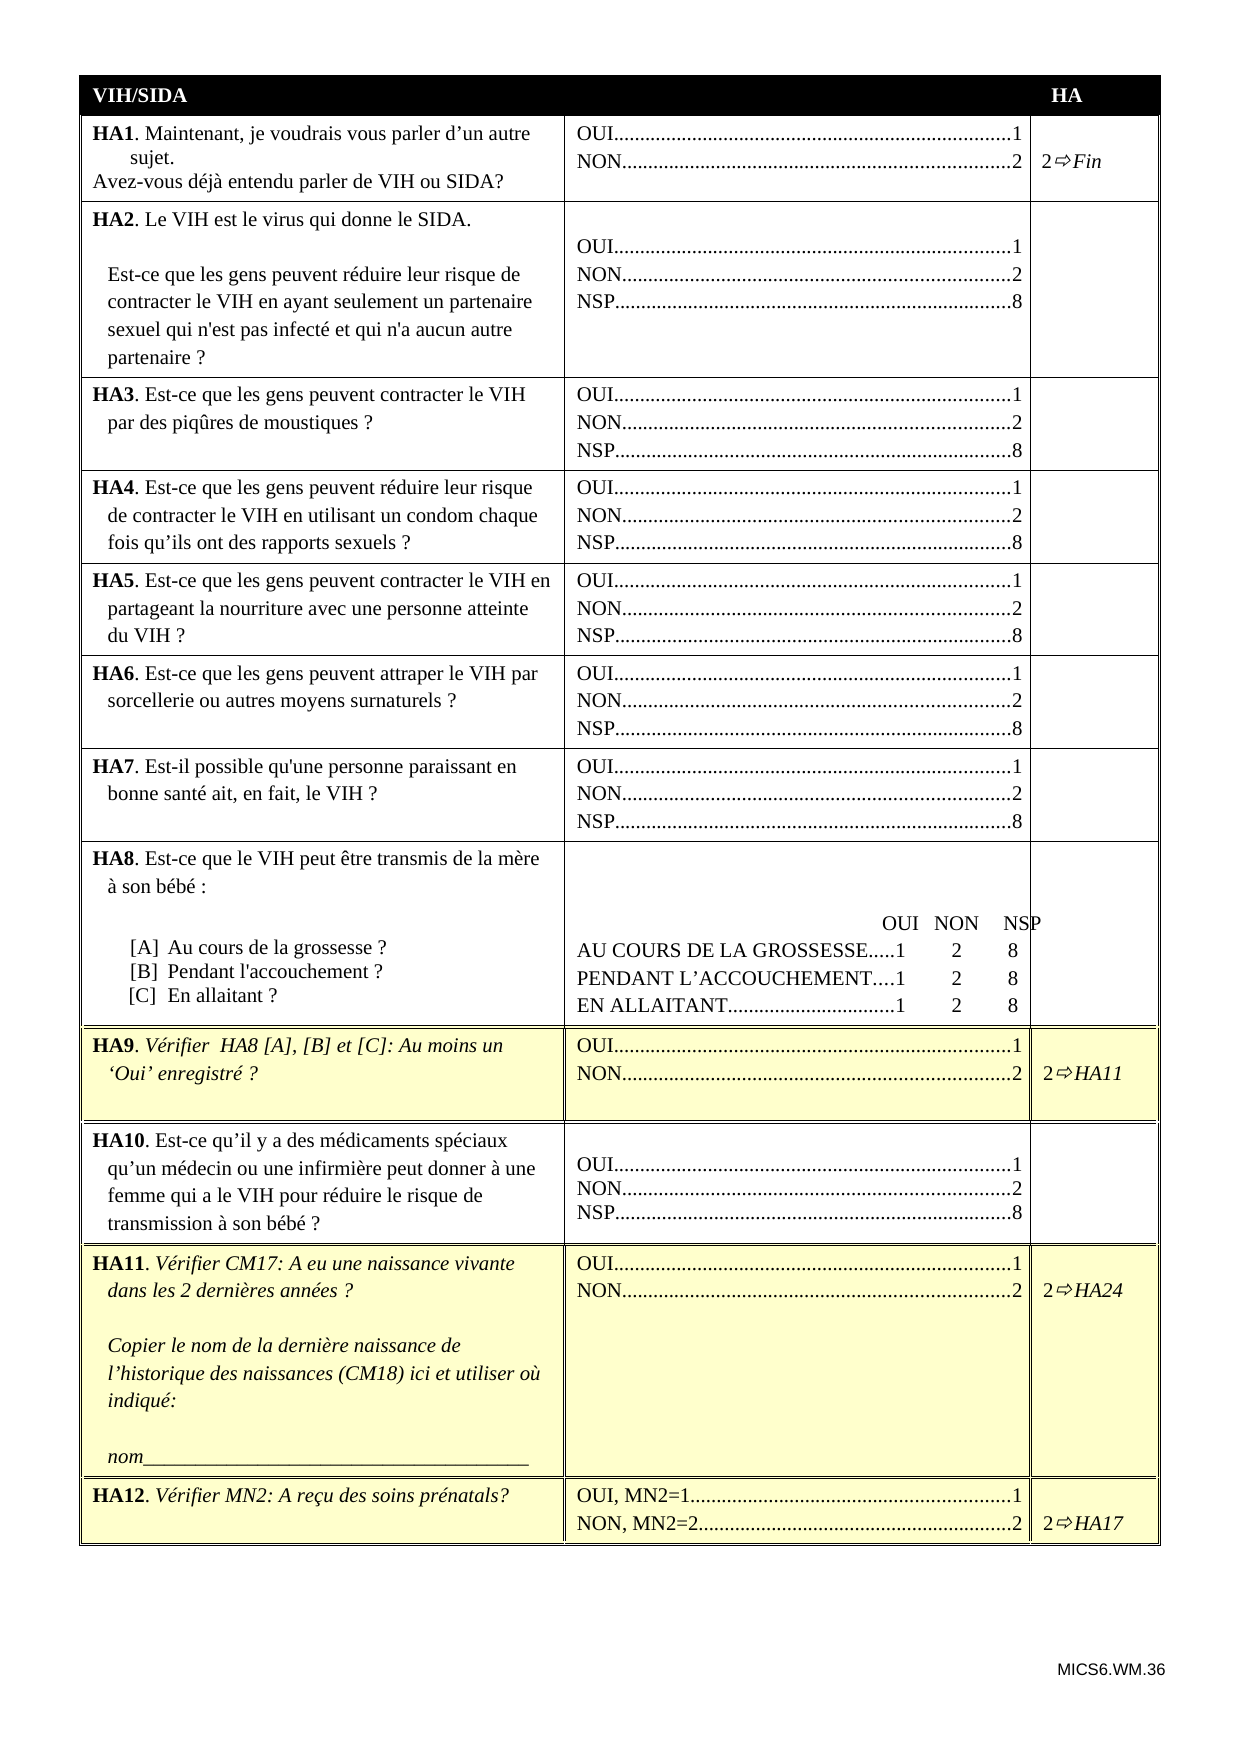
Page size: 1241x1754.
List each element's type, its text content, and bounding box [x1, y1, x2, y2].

table_cell [1031, 1120, 1160, 1243]
table_cell Oui 1 Non 2 NSP 8 [565, 749, 1030, 841]
table_cell HA6. Est-ce que les gens peuvent attraper le VIH par sorcellerie ou autres moyens surnaturels ? [82, 656, 564, 748]
table_cell Oui 1 Non 2 NSP 8 [565, 656, 1030, 748]
table_cell HA9. Vérifier HA8 [A], [B] et [C]: Au moins un ‘Oui’ enregistré ? [80, 1025, 564, 1120]
table_cell HA1. Maintenant, je voudrais vous parler d’un autre sujet. Avez-vous déjà entendu parler de VIH ou SIDA? [82, 116, 564, 201]
table_cell [1031, 749, 1158, 841]
table_cell HA3. Est-ce que les gens peuvent contracter le VIH par des piqûres de moustiques ? [82, 378, 564, 469]
table_cell Oui 1 Non 2 NSP 8 [565, 564, 1030, 655]
table_cell Oui, MN2=1 1 Non, MN2=2 2 [565, 1476, 1031, 1543]
table_cell Oui Non NSP au cours de la grossesse 1 2 8 PENDANT l’accouchement 1 2 8 EN allaitAnt 1 2 8 [565, 906, 1030, 1025]
table_cell [A] Au cours de la grossesse ? [B] Pendant l'accouchement ? [C] En allaitant ? [82, 906, 564, 1025]
table_cell 2HA24 [1031, 1243, 1160, 1476]
table_cell HA12. Vérifier MN2: A reçu des soins prénatals? [82, 1476, 564, 1543]
table_cell Oui 1 Non 2 [566, 1029, 1029, 1120]
table_cell HA4. Est-ce que les gens peuvent réduire leur risque de contracter le VIH en utilisant un condom chaque fois qu’ils ont des rapports sexuels ? [82, 471, 564, 562]
table_cell [1031, 656, 1158, 748]
table_cell Oui 1 Non 2 NSP 8 [565, 471, 1030, 562]
table_cell HA8. Est-ce que le VIH peut être transmis de la mère à son bébé : [82, 842, 564, 906]
table_cell Oui 1 Non 2 NSP 8 [565, 378, 1030, 469]
table_cell [1031, 471, 1158, 562]
table_cell [565, 842, 1030, 906]
table_cell 2Fin [1031, 116, 1158, 201]
table_cell [1031, 378, 1158, 469]
table_cell HA2. Le VIH est le virus qui donne le SIDA. Est-ce que les gens peuvent réduire leur risque de contracter le VIH en ayant seulement un partenaire sexuel qui n'est pas infecté et qui n'a aucun autre partenaire ? [82, 202, 564, 377]
table_header vIH/sida HA [82, 78, 1158, 115]
table_cell [1031, 564, 1158, 655]
table_cell Oui 1 Non 2 [565, 116, 1030, 201]
table_cell 2HA17 [1031, 1476, 1158, 1543]
table_cell HA7. Est-il possible qu'une personne paraissant en bonne santé ait, en fait, le VIH ? [82, 749, 564, 841]
table_cell HA11. Vérifier CM17: A eu une naissance vivante dans les 2 dernières années ? Copier le nom de la dernière naissance de l’historique des naissances (CM18) ici et utiliser où indiqué: nom [80, 1243, 564, 1476]
table_cell Oui 1 Non 2 NSP 8 [565, 1124, 1030, 1243]
table_cell 2HA11 [1031, 1025, 1160, 1120]
table_cell [1031, 202, 1158, 377]
table_cell Oui 1 Non 2 [566, 1246, 1029, 1476]
table_cell [1031, 906, 1158, 1025]
table_cell Oui 1 Non 2 NSP 8 [565, 202, 1030, 377]
table_cell HA5. Est-ce que les gens peuvent contracter le VIH en partageant la nourriture avec une personne atteinte du VIH ? [82, 564, 564, 655]
table_cell [1031, 842, 1158, 906]
table_cell HA10. Est-ce qu’il y a des médicaments spéciaux qu’un médecin ou une infirmière peut donner à une femme qui a le VIH pour réduire le risque de transmission à son bébé ? [80, 1120, 564, 1243]
